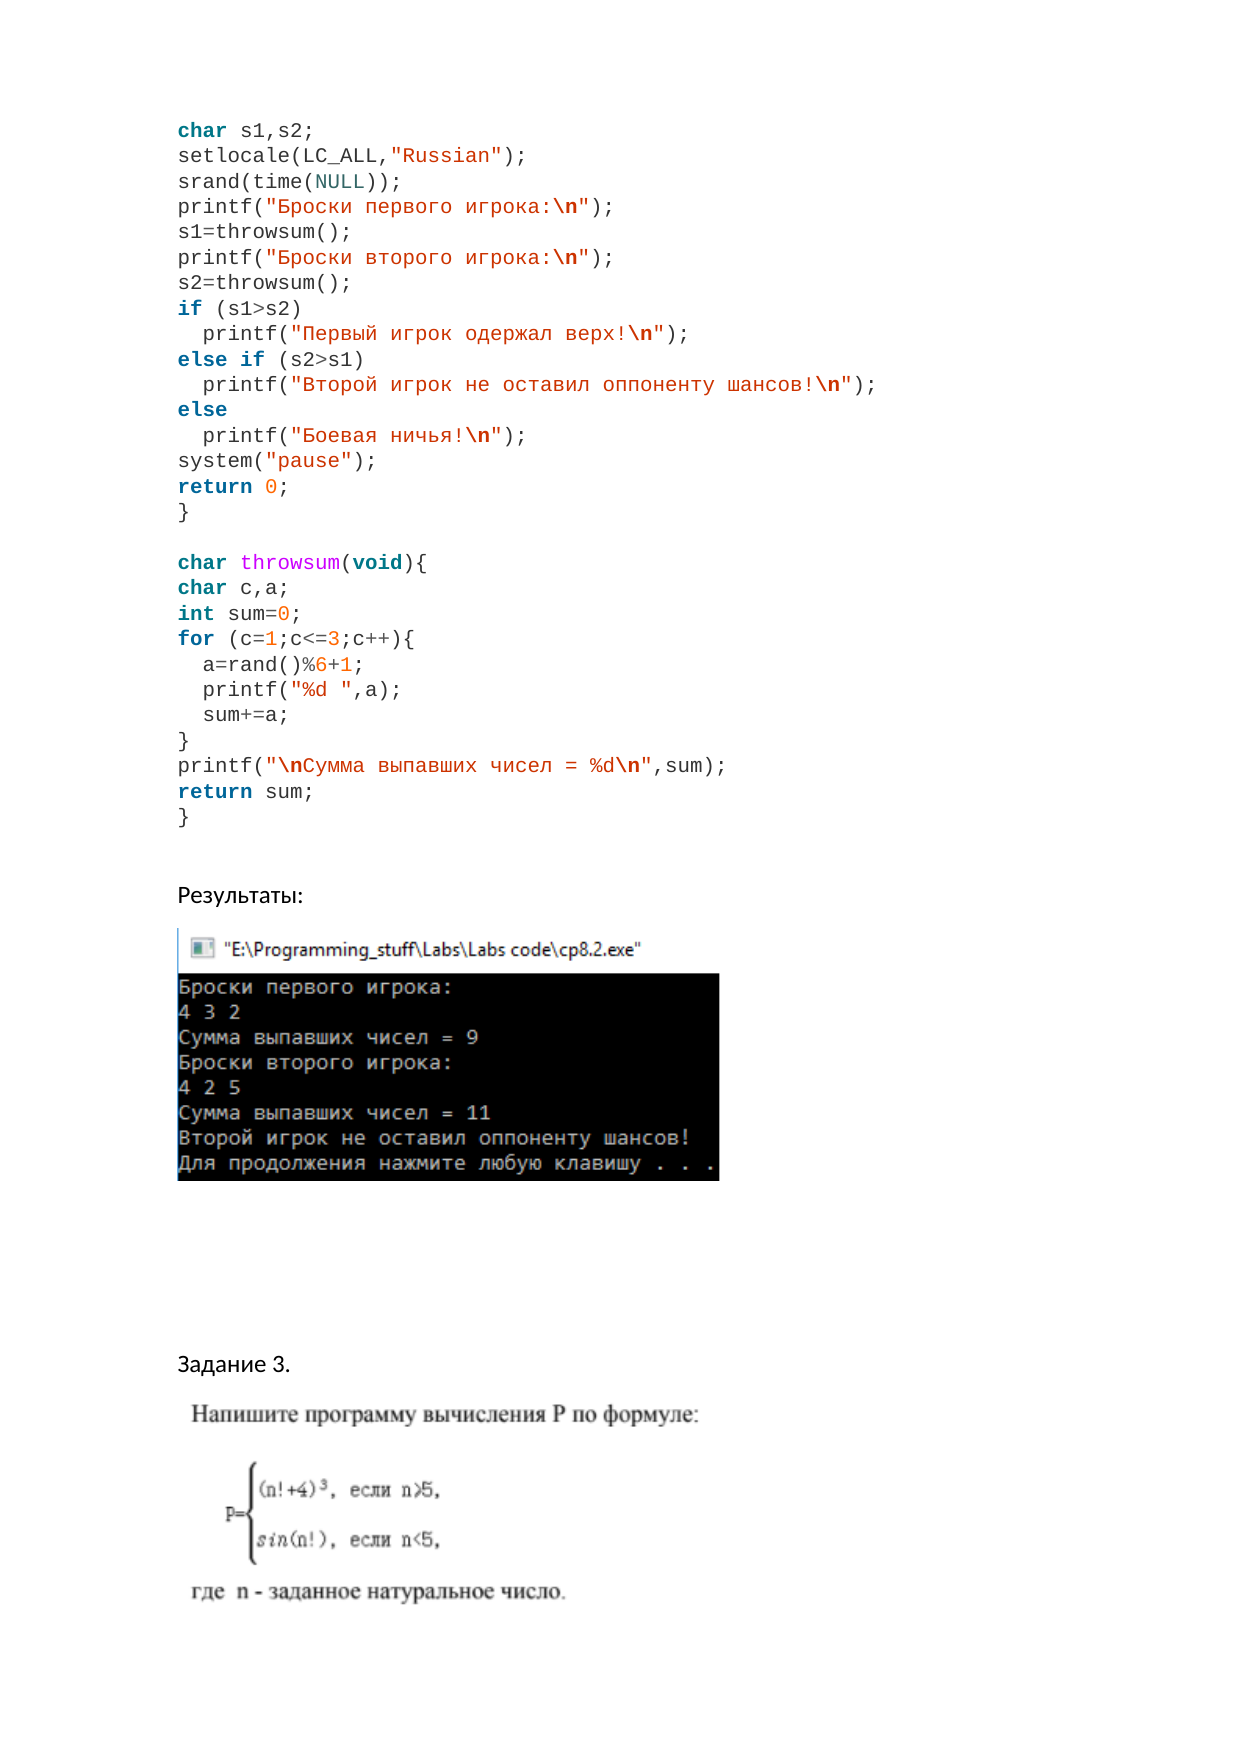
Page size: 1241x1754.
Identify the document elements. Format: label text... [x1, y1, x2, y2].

text printf("%d ",a); [177, 677, 1152, 703]
text srand(time(NULL)); [177, 169, 1152, 194]
text system("pause"); [177, 448, 1152, 474]
text a=rand()%6+1; [177, 652, 1152, 677]
text printf("Броски первого игрока:\n"); [177, 194, 1152, 220]
text s1=throwsum(); [177, 220, 1152, 245]
text printf("Броски второго игрока:\n"); [177, 245, 1152, 271]
text printf("Второй игрок не оставил оппоненту шансов!\n"); [177, 372, 1152, 398]
text sum+=a; [177, 703, 1152, 728]
text int sum=0; [177, 601, 1152, 626]
text s2=throwsum(); [177, 271, 1152, 296]
picture [177, 928, 720, 1181]
text printf("Боевая ничья!\n"); [177, 423, 1152, 448]
text Задание 3. [177, 1348, 1152, 1379]
picture [177, 1397, 709, 1606]
text } [177, 728, 1152, 753]
text char s1,s2; [177, 118, 1152, 143]
text char c,a; [177, 576, 1152, 601]
text } [177, 804, 1152, 830]
text if (s1>s2) [177, 296, 1152, 321]
text return 0; [177, 474, 1152, 499]
text } [177, 499, 1152, 525]
text printf("Первый игрок одержал верх!\n"); [177, 321, 1152, 347]
text Результаты: [177, 879, 1152, 910]
text setlocale(LC_ALL,"Russian"); [177, 143, 1152, 169]
text printf("\nСумма выпавших чисел = %d\n",sum); [177, 753, 1152, 779]
text char throwsum(void){ [177, 550, 1152, 576]
text else if (s2>s1) [177, 347, 1152, 372]
text return sum; [177, 779, 1152, 804]
text for (c=1;c<=3;c++){ [177, 626, 1152, 652]
text else [177, 398, 1152, 423]
